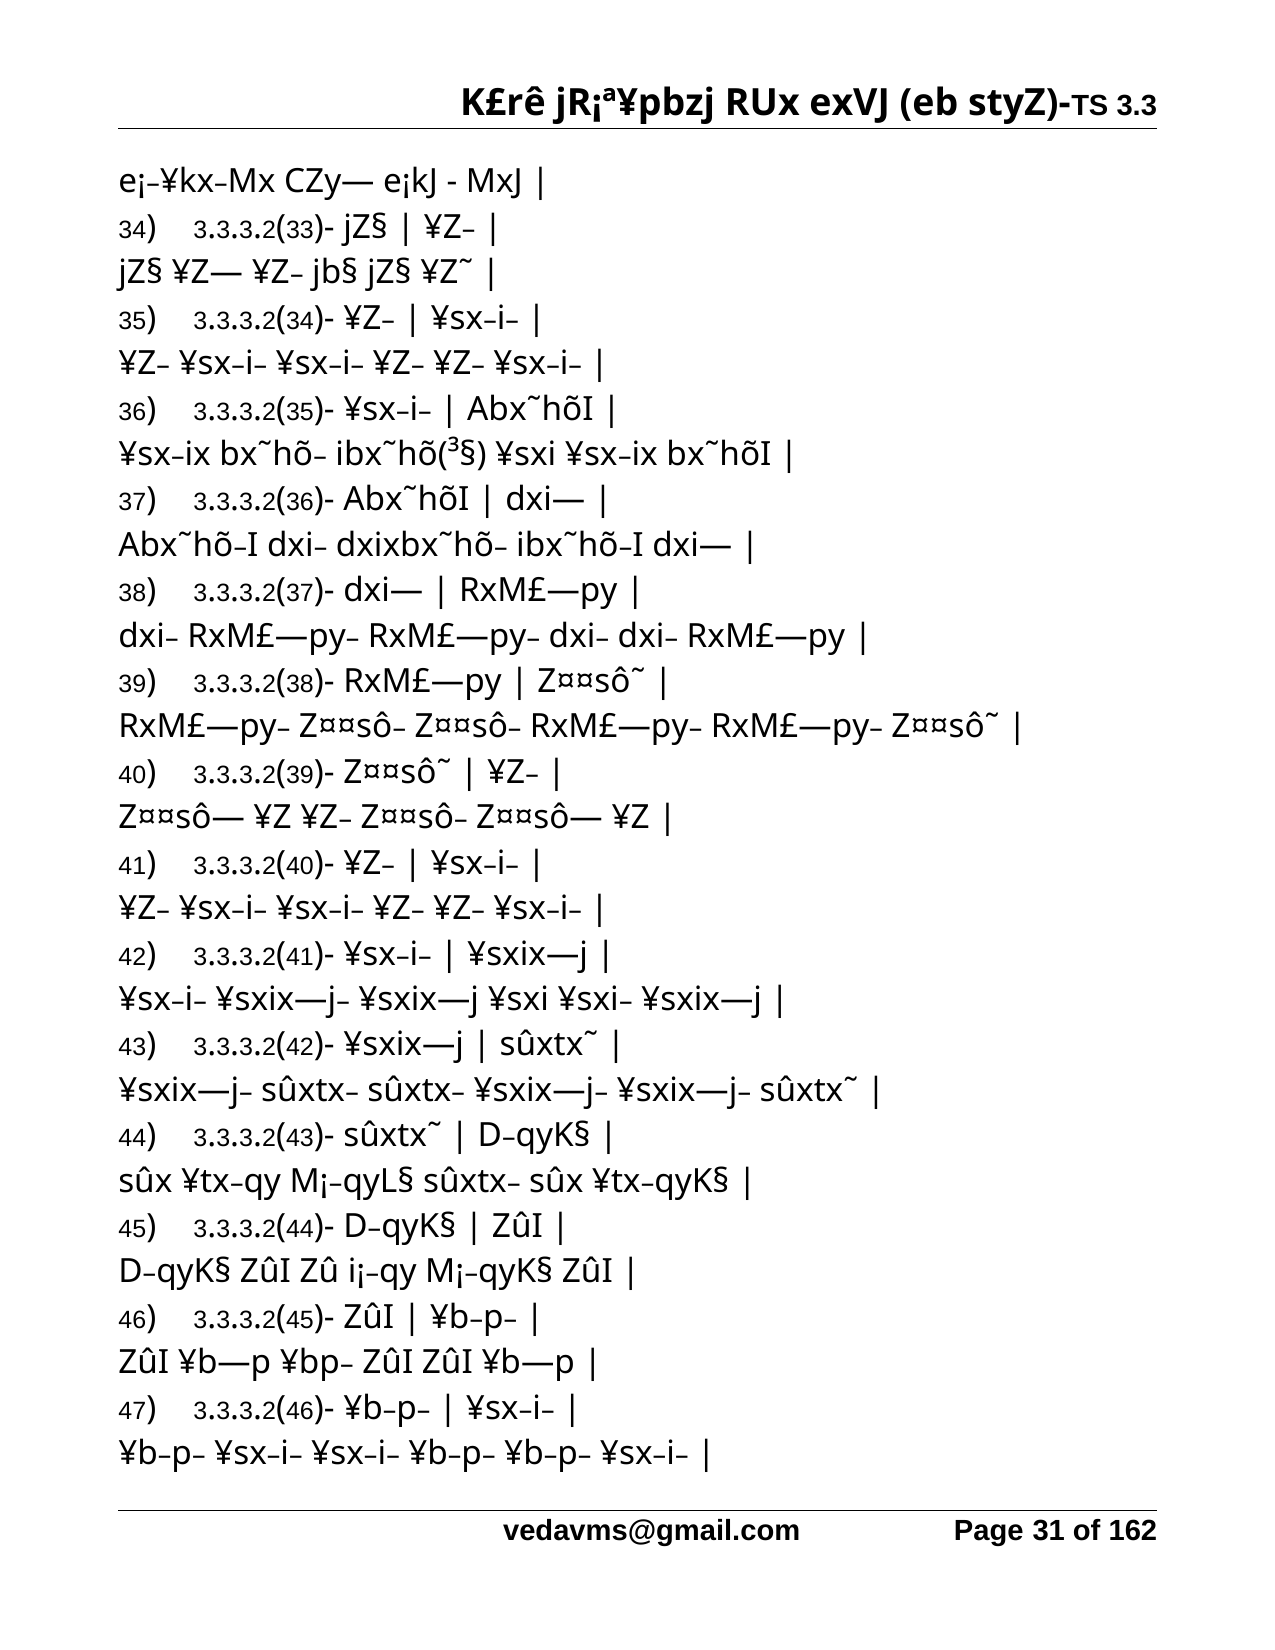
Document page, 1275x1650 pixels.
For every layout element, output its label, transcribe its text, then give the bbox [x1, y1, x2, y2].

text 42) 3.3.3.2(41)- ¥sx–i– | ¥sxix—j | [118, 929, 1157, 975]
text ¥sx–i– ¥sxix—j– ¥sxix—j ¥sxi ¥sxi– ¥sxix—j | [118, 975, 1157, 1020]
text dxi– RxM£—py– RxM£—py– dxi– dxi– RxM£—py | [118, 611, 1157, 657]
text e¡–¥kx–Mx CZy— e¡kJ - MxJ | [118, 157, 1157, 203]
text jZ§ ¥Z— ¥Z– jb§ jZ§ ¥Z˜ | [118, 248, 1157, 293]
text 37) 3.3.3.2(36)- Abx˜hõI | dxi— | [118, 475, 1157, 521]
text 45) 3.3.3.2(44)- D–qyK§ | ZûI | [118, 1202, 1157, 1247]
text 35) 3.3.3.2(34)- ¥Z– | ¥sx–i– | [118, 293, 1157, 339]
text sûx ¥tx–qy M¡–qyL§ sûxtx– sûx ¥tx–qyK§ | [118, 1156, 1157, 1202]
text 38) 3.3.3.2(37)- dxi— | RxM£—py | [118, 566, 1157, 611]
text Z¤¤sô— ¥Z ¥Z– Z¤¤sô– Z¤¤sô— ¥Z | [118, 793, 1157, 838]
text ¥Z– ¥sx–i– ¥sx–i– ¥Z– ¥Z– ¥sx–i– | [118, 339, 1157, 384]
text Abx˜hõ–I dxi– dxixbx˜hõ– ibx˜hõ–I dxi— | [118, 521, 1157, 566]
text D–qyK§ ZûI Zû i¡–qy M¡–qyK§ ZûI | [118, 1247, 1157, 1293]
text ¥sxix—j– sûxtx– sûxtx– ¥sxix—j– ¥sxix—j– sûxtx˜ | [118, 1066, 1157, 1111]
text 39) 3.3.3.2(38)- RxM£—py | Z¤¤sô˜ | [118, 657, 1157, 702]
text 36) 3.3.3.2(35)- ¥sx–i– | Abx˜hõI | [118, 384, 1157, 430]
text ¥sx–ix bx˜hõ– ibx˜hõ(³§) ¥sxi ¥sx–ix bx˜hõI | [118, 430, 1157, 475]
text ZûI ¥b—p ¥bp– ZûI ZûI ¥b—p | [118, 1338, 1157, 1383]
text 44) 3.3.3.2(43)- sûxtx˜ | D–qyK§ | [118, 1111, 1157, 1156]
text RxM£—py– Z¤¤sô– Z¤¤sô– RxM£—py– RxM£—py– Z¤¤sô˜ | [118, 702, 1157, 748]
text 34) 3.3.3.2(33)- jZ§ | ¥Z– | [118, 203, 1157, 248]
text 47) 3.3.3.2(46)- ¥b–p– | ¥sx–i– | [118, 1383, 1157, 1429]
text 41) 3.3.3.2(40)- ¥Z– | ¥sx–i– | [118, 838, 1157, 884]
text 43) 3.3.3.2(42)- ¥sxix—j | sûxtx˜ | [118, 1020, 1157, 1066]
text ¥b–p– ¥sx–i– ¥sx–i– ¥b–p– ¥b–p– ¥sx–i– | [118, 1429, 1157, 1474]
text ¥Z– ¥sx–i– ¥sx–i– ¥Z– ¥Z– ¥sx–i– | [118, 884, 1157, 929]
text 46) 3.3.3.2(45)- ZûI | ¥b–p– | [118, 1293, 1157, 1338]
text 40) 3.3.3.2(39)- Z¤¤sô˜ | ¥Z– | [118, 748, 1157, 793]
